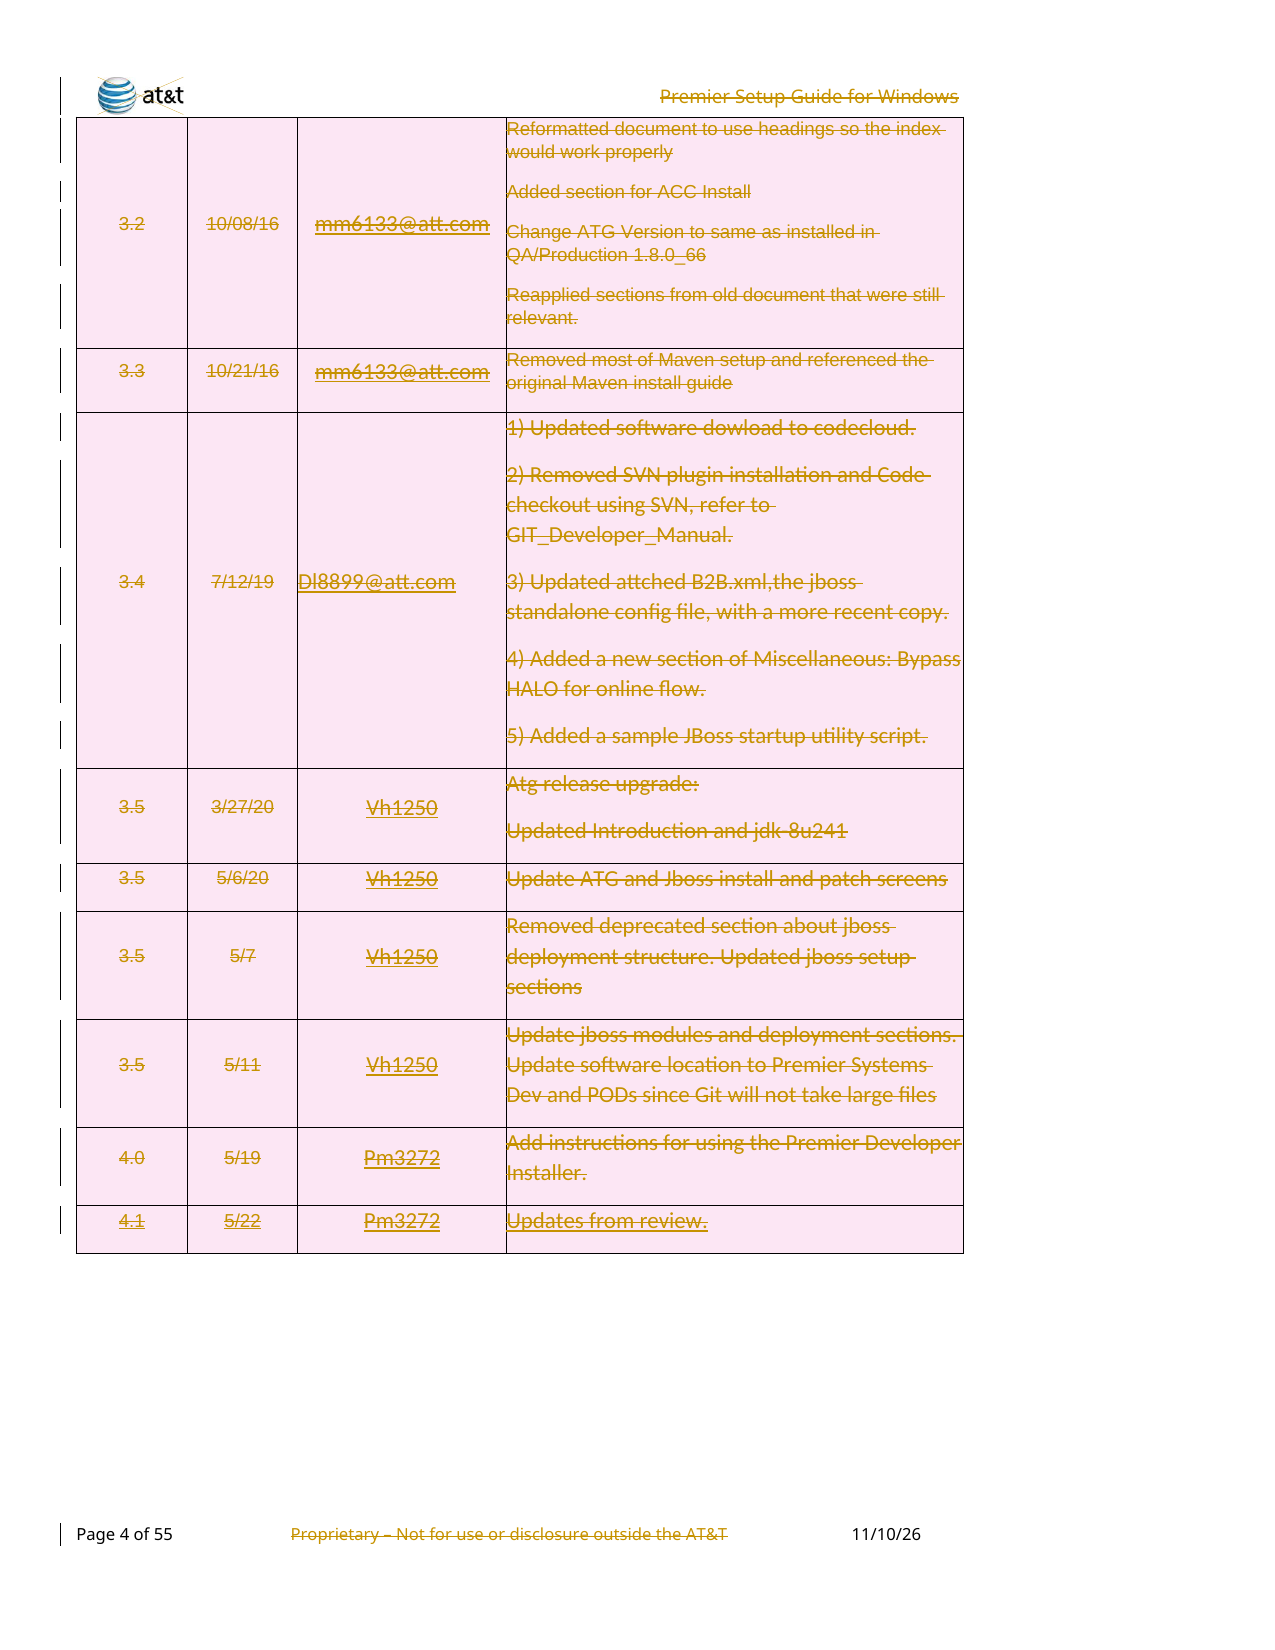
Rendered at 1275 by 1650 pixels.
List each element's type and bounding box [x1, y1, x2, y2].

picture [143, 78, 184, 114]
picture [101, 77, 181, 95]
picture [100, 97, 182, 115]
picture [97, 78, 138, 114]
